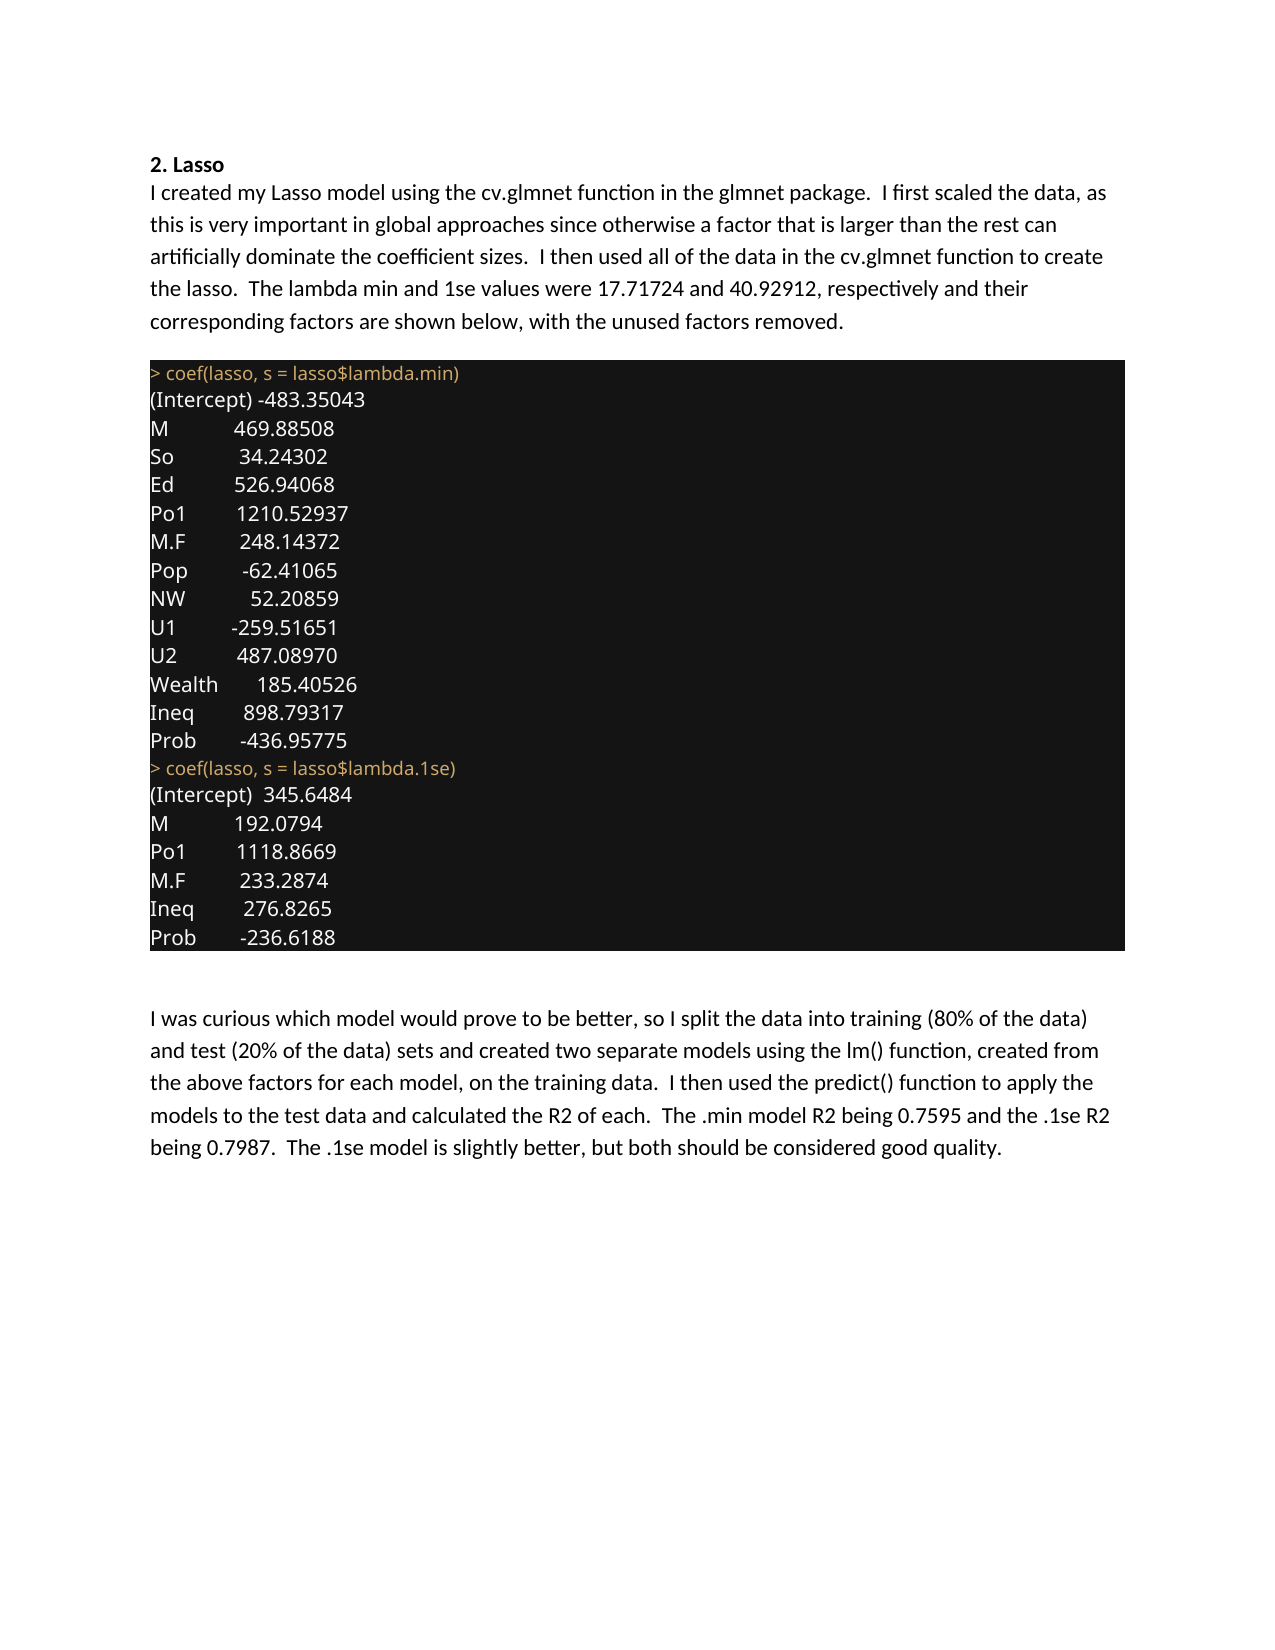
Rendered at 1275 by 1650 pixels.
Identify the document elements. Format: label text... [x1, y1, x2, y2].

text U1 -259.51651 [150, 613, 1125, 641]
text Ineq 276.8265 [150, 894, 1125, 923]
text M 192.0794 [150, 809, 1125, 837]
text Ineq 898.79317 [150, 698, 1125, 727]
text Pop -62.41065 [150, 556, 1125, 584]
text M.F 233.2874 [150, 866, 1125, 894]
text Ed 526.94068 [150, 471, 1125, 499]
text NW 52.20859 [150, 584, 1125, 613]
text M.F 248.14372 [150, 527, 1125, 556]
text U2 487.08970 [150, 641, 1125, 670]
text Po1 1210.52937 [150, 499, 1125, 527]
text 2. Lasso [150, 150, 1125, 178]
text I created my Lasso model using the cv.glmnet function in the glmnet package. I first scaled the data, as this is very important in global approaches since otherwise a factor that is larger than the rest can artificially dominate the coefficient sizes. I then used all of the data in the cv.glmnet function to create the lasso. The lambda min and 1se values were 17.71724 and 40.92912, respectively and their corresponding factors are shown below, with the unused factors removed. [150, 178, 1125, 335]
text Prob -236.6188 [150, 923, 1125, 951]
text > coef(lasso, s = lasso$lambda.min) [150, 360, 1125, 385]
text > coef(lasso, s = lasso$lambda.1se) [150, 755, 1125, 781]
text (Intercept) -483.35043 [150, 385, 1125, 414]
text Po1 1118.8669 [150, 837, 1125, 866]
text (Intercept) 345.6484 [150, 781, 1125, 809]
text M 469.88508 [150, 414, 1125, 442]
text Prob -436.95775 [150, 727, 1125, 755]
text I was curious which model would prove to be better, so I split the data into training (80% of the data) and test (20% of the data) sets and created two separate models using the lm() function, created from the above factors for each model, on the training data. I then used the predict() function to apply the models to the test data and calculated the R2 of each. The .min model R2 being 0.7595 and the .1se R2 being 0.7987. The .1se model is slightly better, but both should be considered good quality. [150, 1004, 1125, 1161]
text Wealth 185.40526 [150, 670, 1125, 698]
text So 34.24302 [150, 442, 1125, 471]
